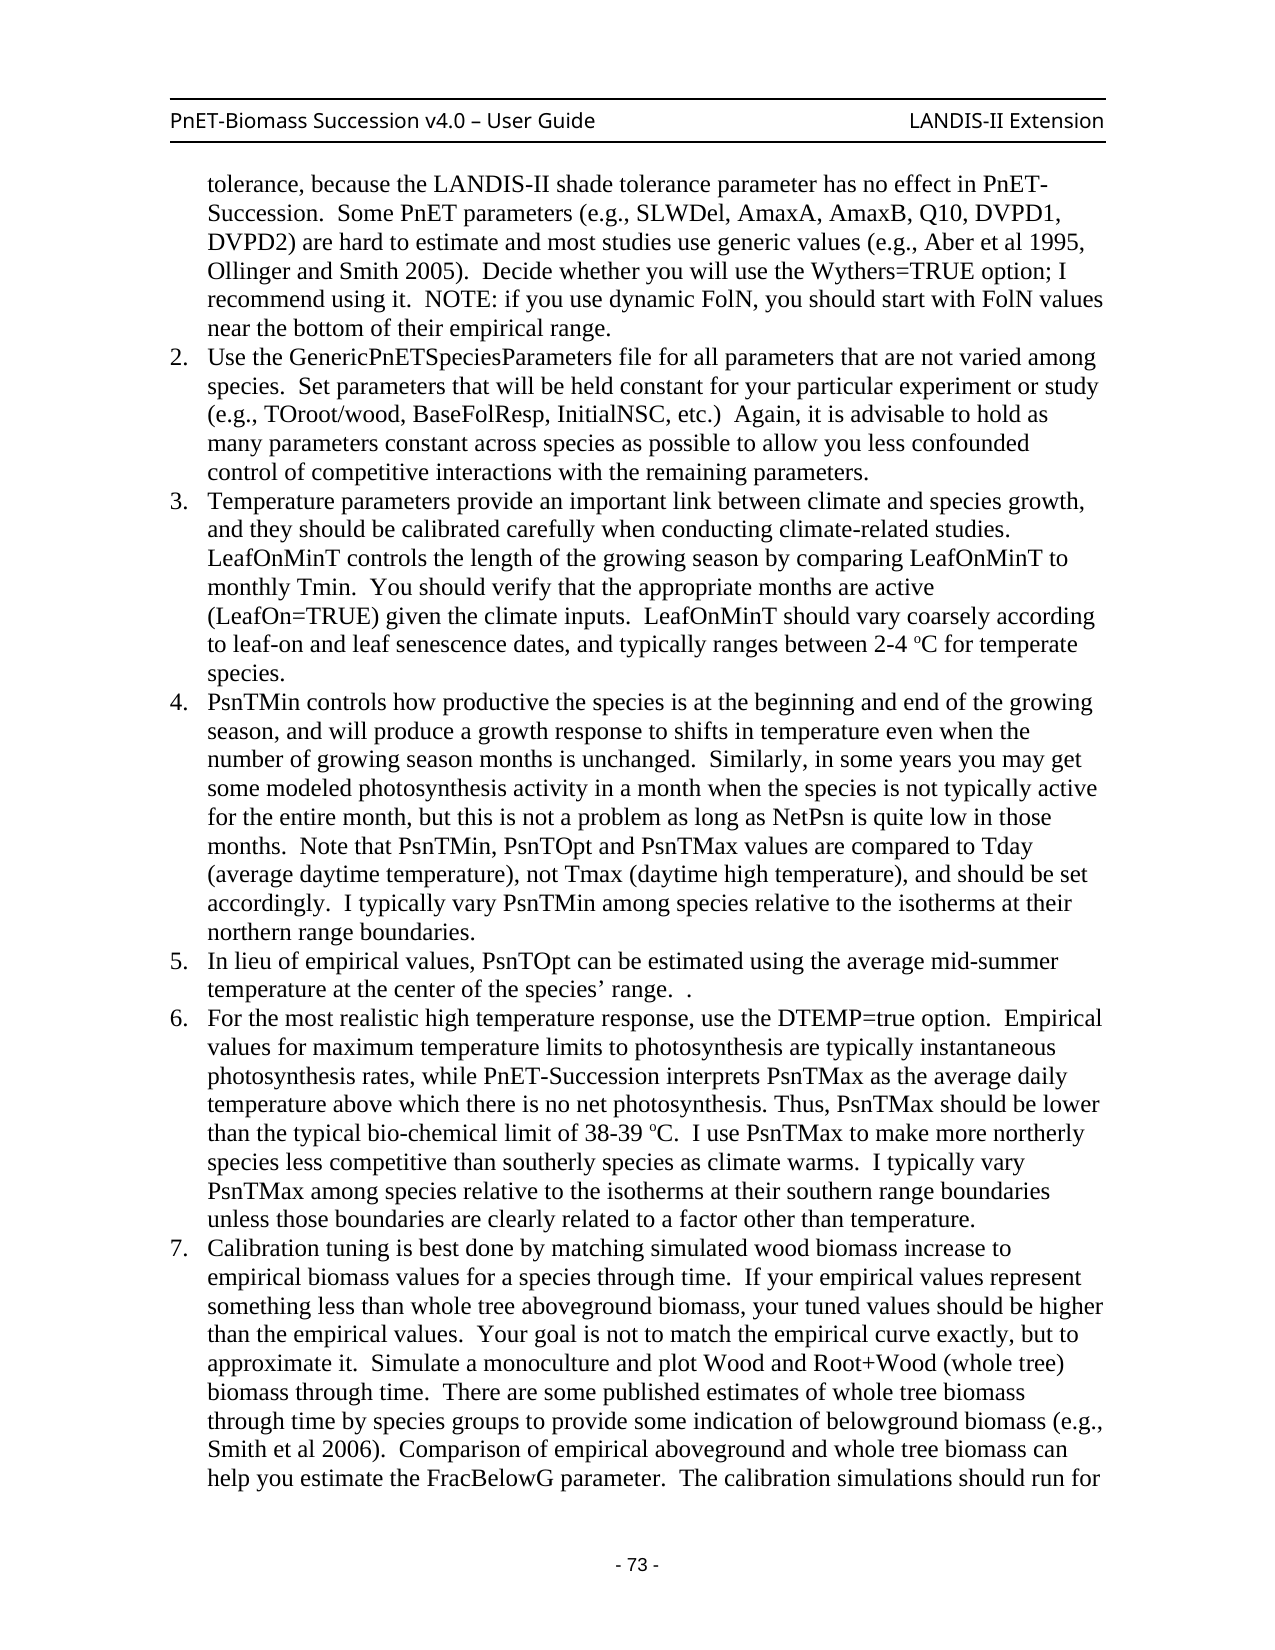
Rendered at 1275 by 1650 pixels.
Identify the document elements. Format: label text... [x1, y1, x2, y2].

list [169, 1233, 1106, 1492]
list PsnTMin controls how productive the species is at the beginning and end of the growing season, and will produce a growth response to shifts in temperature even when the number of growing season months is unchanged. Similarly, in some years you may get some modeled photosynthesis activity in a month when the species is not typically active for the entire month, but this is not a problem as long as NetPsn is quite low in those months. Note that PsnTMin, PsnTOpt and PsnTMax values are compared to Tday (average daytime temperature), not Tmax (daytime high temperature), and should be set accordingly. I typically vary PsnTMin among species relative to the isotherms at their northern range boundaries. [169, 687, 1106, 946]
list For the most realistic high temperature response, use the DTEMP=true option. Empirical values for maximum temperature limits to photosynthesis are typically instantaneous photosynthesis rates, while PnET-Succession interprets PsnTMax as the average daily temperature above which there is no net photosynthesis. Thus, PsnTMax should be lower than the typical bio-chemical limit of 38-39 oC. I use PsnTMax to make more northerly species less competitive than southerly species as climate warms. I typically vary PsnTMax among species relative to the isotherms at their southern range boundaries unless those boundaries are clearly related to a factor other than temperature. [169, 1003, 1106, 1233]
list Use the GenericPnETSpeciesParameters file for all parameters that are not varied among species. Set parameters that will be held constant for your particular experiment or study (e.g., TOroot/wood, BaseFolResp, InitialNSC, etc.) Again, it is advisable to hold as many parameters constant across species as possible to allow you less confounded control of competitive interactions with the remaining parameters. [169, 342, 1106, 486]
list Temperature parameters provide an important link between climate and species growth, and they should be calibrated carefully when conducting climate-related studies. LeafOnMinT controls the length of the growing season by comparing LeafOnMinT to monthly Tmin. You should verify that the appropriate months are active (LeafOn=TRUE) given the climate inputs. LeafOnMinT should vary coarsely according to leaf-on and leaf senescence dates, and typically ranges between 2-4 oC for temperate species. [169, 486, 1106, 687]
list In lieu of empirical values, PsnTOpt can be estimated using the average mid-summer temperature at the center of the species’ range. . [169, 946, 1106, 1003]
